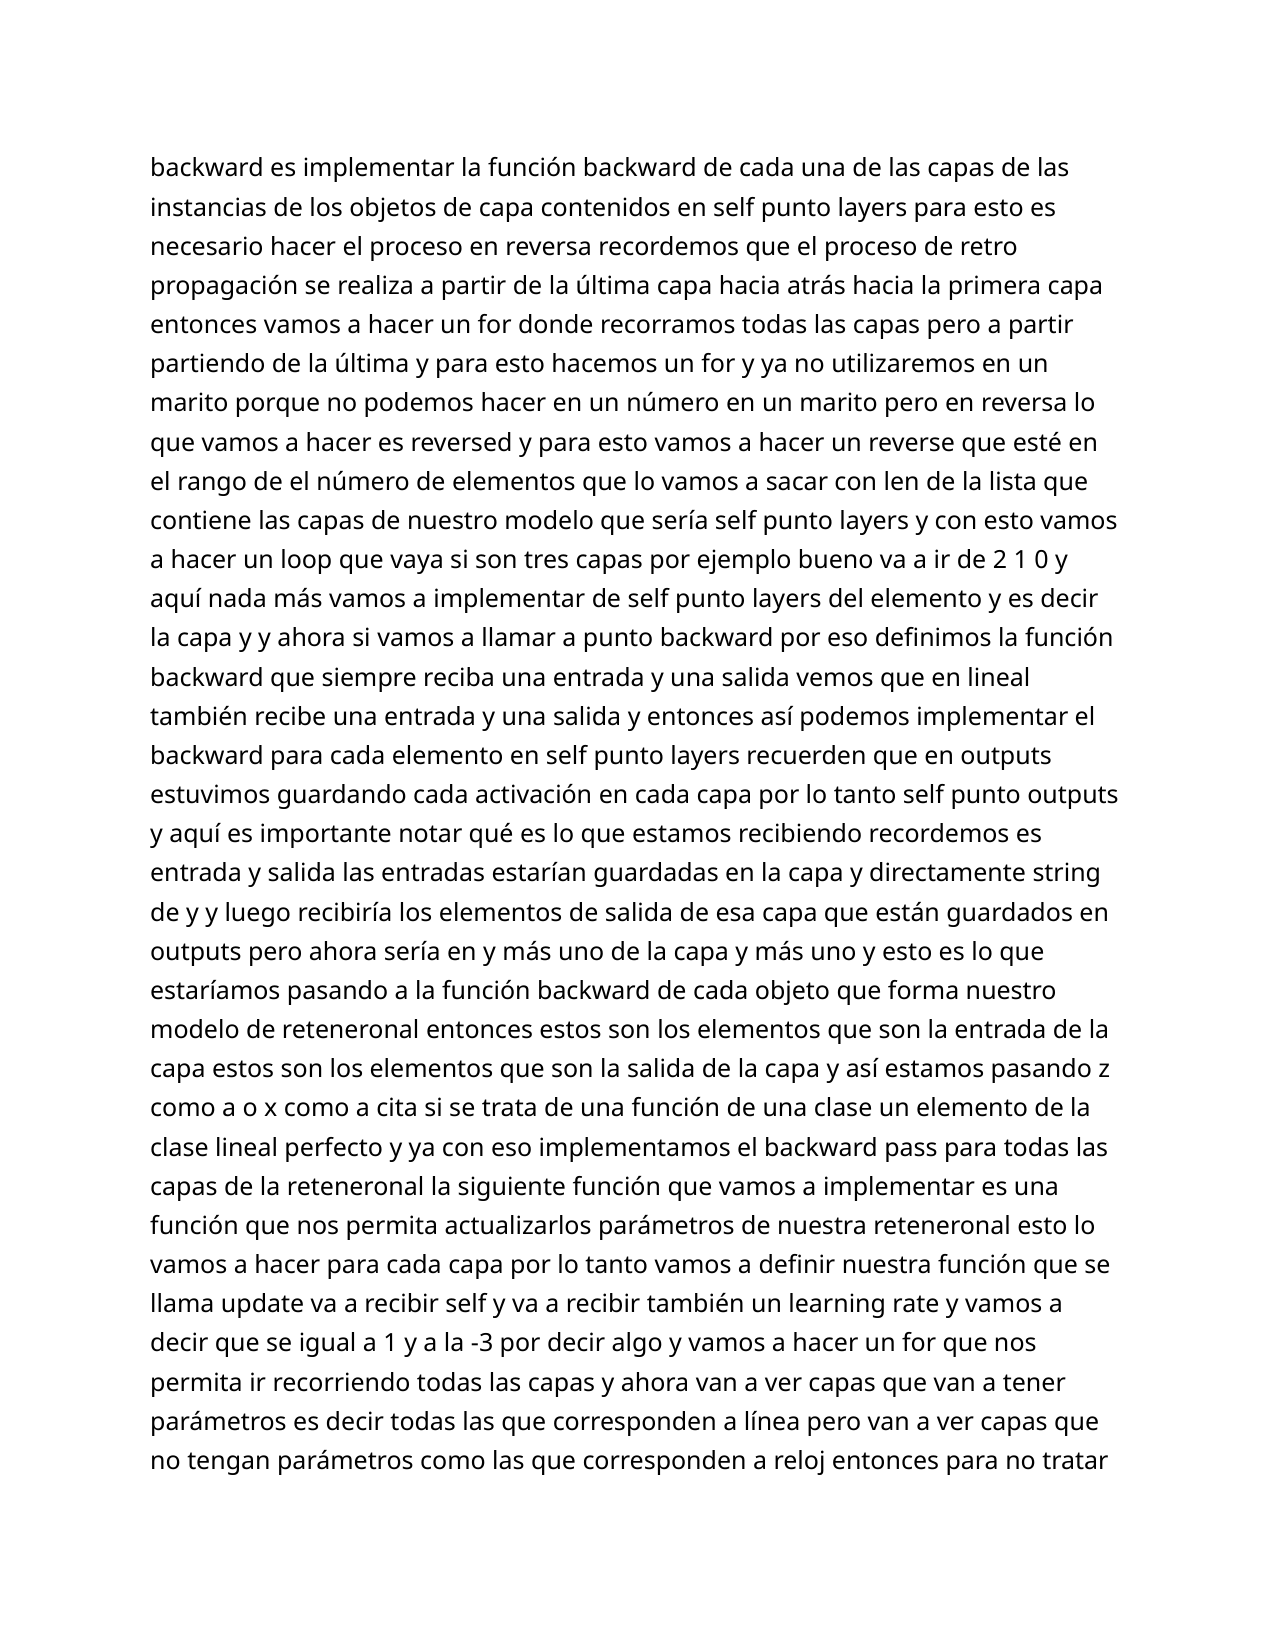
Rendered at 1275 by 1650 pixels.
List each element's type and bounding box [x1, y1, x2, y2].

text [150, 150, 1125, 1477]
